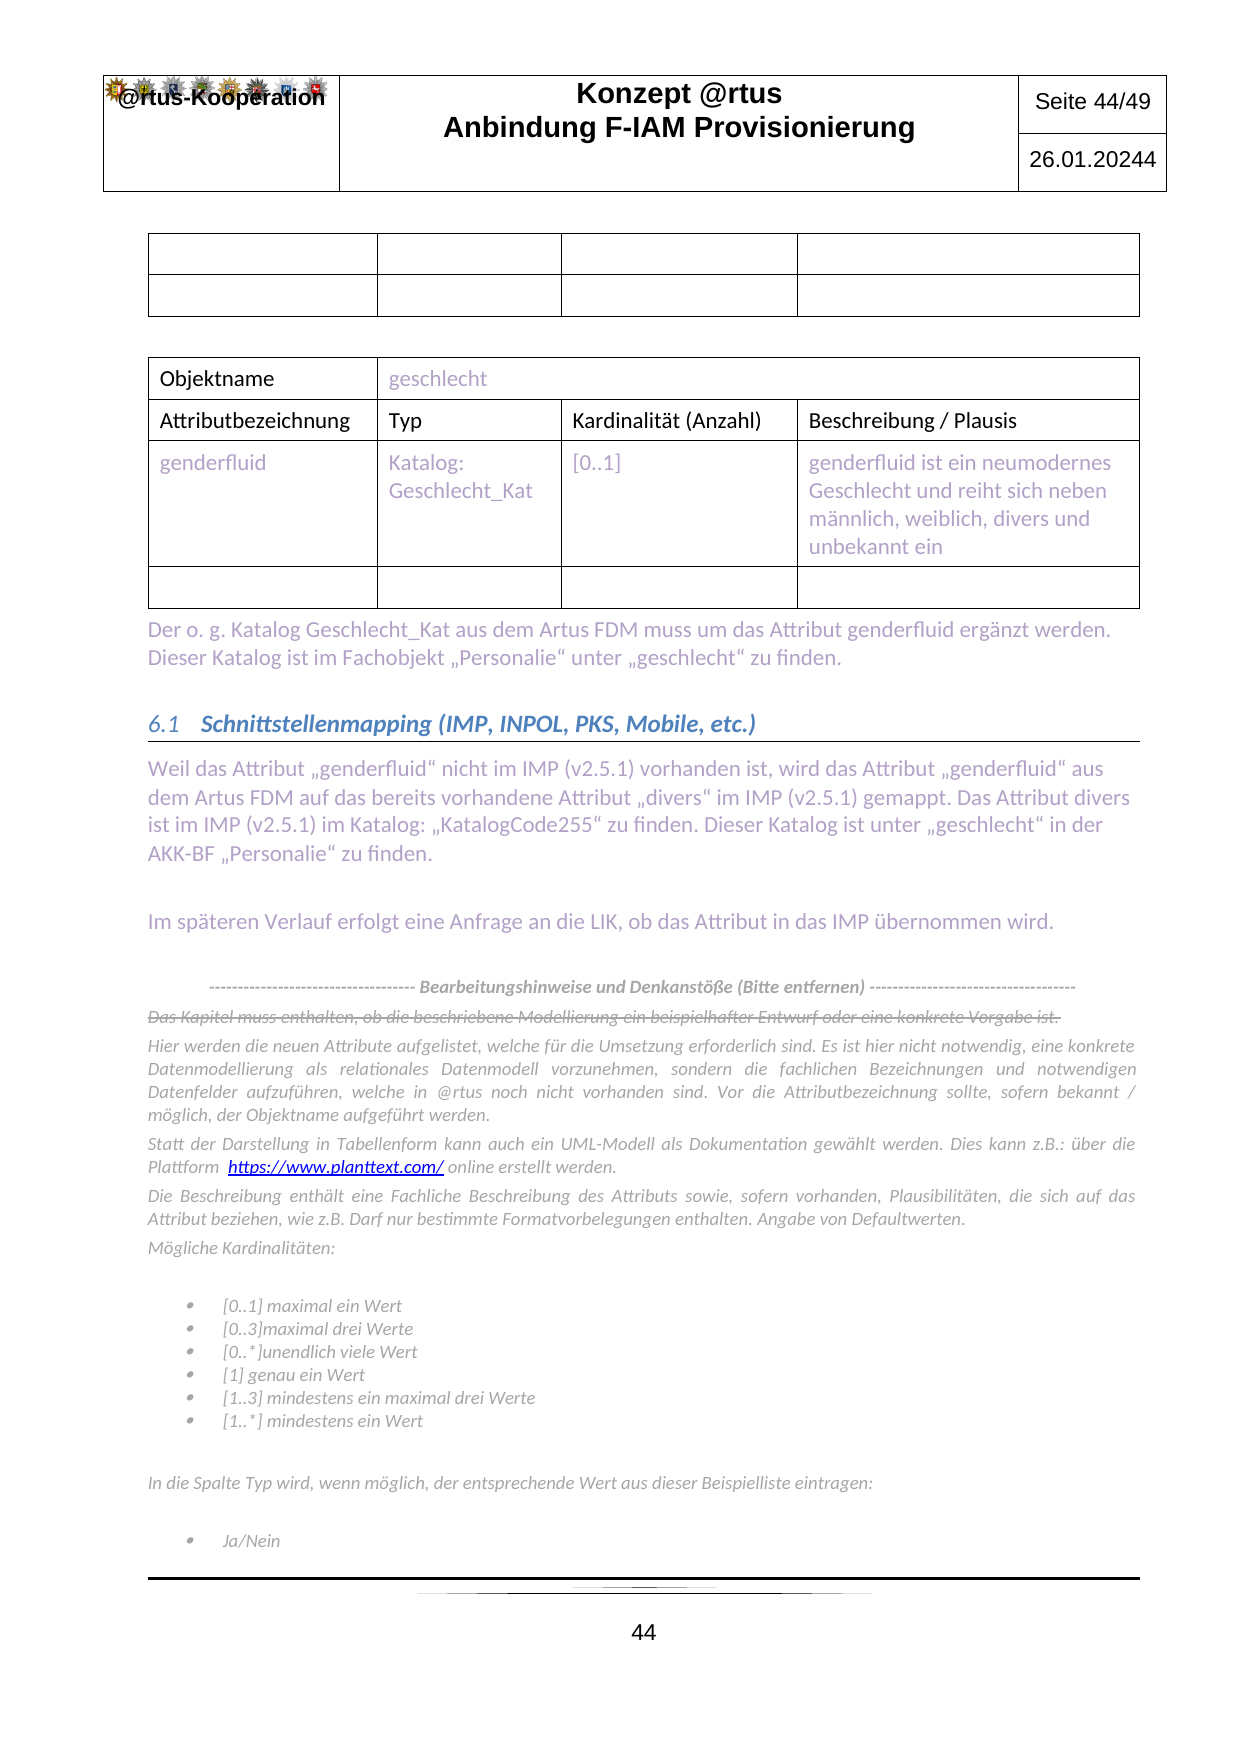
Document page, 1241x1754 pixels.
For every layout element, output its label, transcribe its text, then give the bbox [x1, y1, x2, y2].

text Hier werden die neuen Attribute aufgelistet, welche für die Umsetzung erforderlich sind. Es ist hier nicht notwendig, eine konkrete Datenmodellierung als relationales Datenmodell vorzunehmen, sondern die fachlichen Bezeichnungen und notwendigen Datenfelder aufzuführen, welche in @rtus noch nicht vorhanden sind. Vor die Attributbezeichnung sollte, sofern bekannt / möglich, der Objektname aufgeführt werden. [148, 1034, 1140, 1126]
text Weil das Attribut „genderfluid“ nicht im IMP (v2.5.1) vorhanden ist, wird das Attribut „genderfluid“ aus dem Artus FDM auf das bereits vorhandene Attribut „divers“ im IMP (v2.5.1) gemappt. Das Attribut divers ist im IMP (v2.5.1) im Katalog: „KatalogCode255“ zu finden. Dieser Katalog ist unter „geschlecht“ in der AKK-BF „Personalie“ zu finden. [148, 754, 1140, 867]
text Statt der Darstellung in Tabellenform kann auch ein UML-Modell als Dokumentation gewählt werden. Dies kann z.B.: über die Plattform https://www.planttext.com/ online erstellt werden. [148, 1132, 1140, 1178]
table_cell [798, 275, 1139, 316]
table_cell [378, 567, 561, 608]
table_header geschlecht [378, 358, 1139, 399]
table_cell Attributbezeichnung [149, 400, 377, 440]
picture [240, 95, 245, 103]
table_cell [378, 275, 561, 316]
picture [104, 76, 328, 104]
table_cell [798, 234, 1139, 274]
table_cell [562, 275, 797, 316]
picture [301, 95, 307, 103]
table_cell Kardinalität (Anzahl) [562, 400, 797, 440]
table_cell Beschreibung / Plausis [798, 400, 1139, 440]
text ------------------------------------ Bearbeitungshinweise und Denkanstöße (Bitte entfernen) ------------------------------------ [148, 976, 1140, 999]
picture [125, 95, 131, 103]
picture [211, 95, 217, 103]
list [0..1] maximal ein Wert [185, 1294, 1140, 1317]
list [1..*] mindestens ein Wert [185, 1409, 1140, 1432]
table_cell [149, 567, 377, 608]
list Ja/Nein [185, 1529, 1140, 1552]
list [0..*]unendlich viele Wert [185, 1340, 1140, 1363]
table_cell [0..1] [562, 441, 797, 566]
table_cell genderfluid ist ein neumodernes Geschlecht und reiht sich neben männlich, weiblich, divers und unbekannt ein [798, 441, 1139, 566]
text Im späteren Verlauf erfolgt eine Anfrage an die LIK, ob das Attribut in das IMP übernommen wird. [148, 907, 1140, 935]
table_cell [562, 567, 797, 608]
table_cell Katalog: Geschlecht_Kat [378, 441, 561, 566]
text Das Kapitel muss enthalten, ob die beschriebene Modellierung ein beispielhafter Entwurf oder eine konkrete Vorgabe ist. [148, 1005, 1140, 1028]
subtitle Schnittstellenmapping (IMP, INPOL, PKS, Mobile, etc.) [148, 708, 1140, 741]
table_cell [149, 275, 377, 316]
table_cell Typ [378, 400, 561, 440]
picture [145, 95, 150, 104]
table_header Objektname [149, 358, 377, 399]
table_cell [378, 234, 561, 274]
text Mögliche Kardinalitäten: [148, 1236, 1140, 1259]
text In die Spalte Typ wird, wenn möglich, der entsprechende Wert aus dieser Beispielliste eintragen: [148, 1471, 1140, 1494]
table_cell [798, 567, 1139, 608]
table_cell [562, 234, 797, 274]
list [1] genau ein Wert [185, 1363, 1140, 1386]
list [0..3]maximal drei Werte [185, 1317, 1140, 1340]
list [1..3] mindestens ein maximal drei Werte [185, 1386, 1140, 1409]
text Der o. g. Katalog Geschlecht_Kat aus dem Artus FDM muss um das Attribut genderfluid ergänzt werden. Dieser Katalog ist im Fachobjekt „Personalie“ unter „geschlecht“ zu finden. [148, 615, 1140, 671]
text Die Beschreibung enthält eine Fachliche Beschreibung des Attributs sowie, sofern vorhanden, Plausibilitäten, die sich auf das Attribut beziehen, wie z.B. Darf nur bestimmte Formatvorbelegungen enthalten. Angabe von Defaultwerten. [148, 1184, 1140, 1230]
table_cell [149, 234, 377, 274]
picture [120, 90, 136, 104]
table_cell genderfluid [149, 441, 377, 566]
picture [225, 95, 231, 103]
